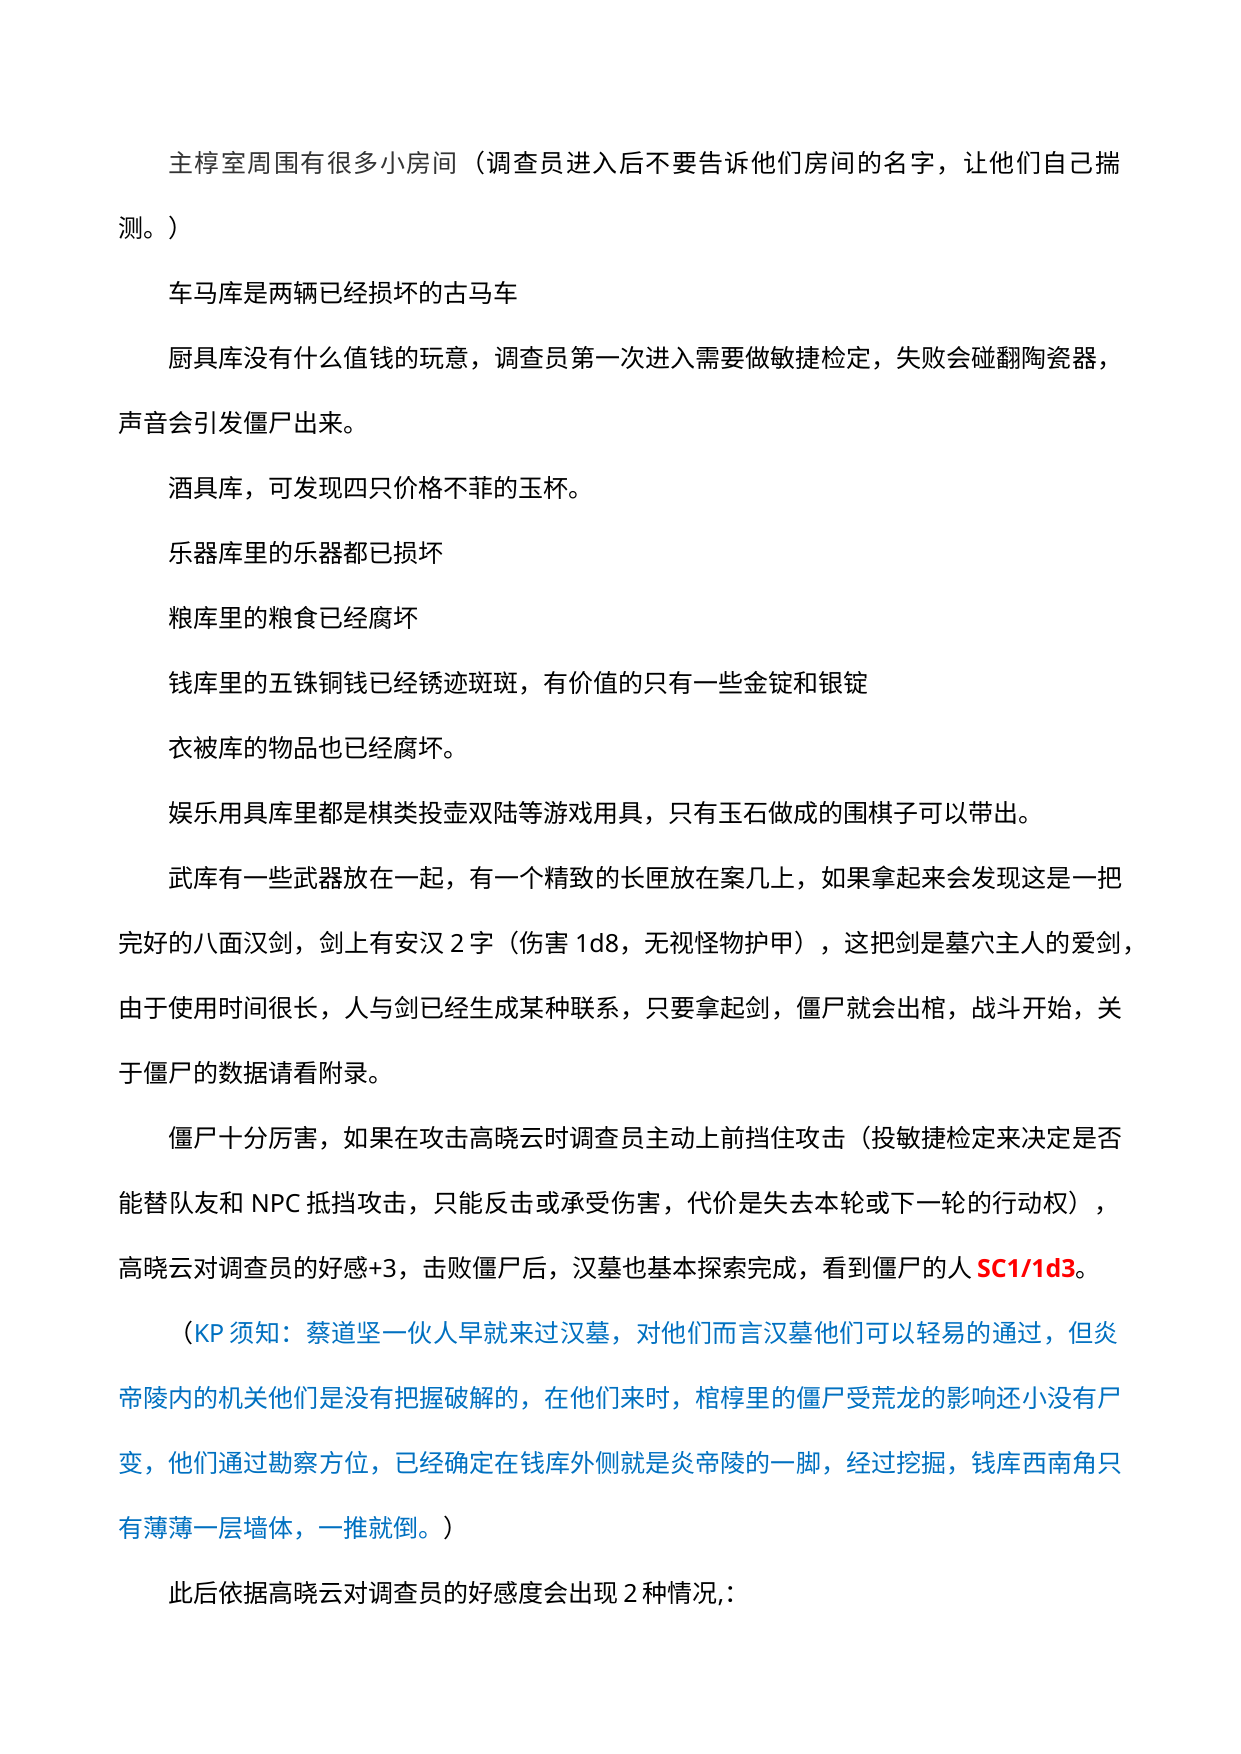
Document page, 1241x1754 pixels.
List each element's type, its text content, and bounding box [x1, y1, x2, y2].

text 乐器库里的乐器都已损坏 [118, 519, 1122, 584]
text 车马库是两辆已经损坏的古马车 [118, 259, 1122, 324]
text 武库有一些武器放在一起，有一个精致的长匣放在案几上，如果拿起来会发现这是一把完好的八面汉剑，剑上有安汉2字（伤害1d8，无视怪物护甲），这把剑是墓穴主人的爱剑，由于使用时间很长，人与剑已经生成某种联系，只要拿起剑，僵尸就会出棺，战斗开始，关于僵尸的数据请看附录。 [118, 844, 1122, 1104]
text 衣被库的物品也已经腐坏。 [118, 714, 1122, 779]
text 娱乐用具库里都是棋类投壶双陆等游戏用具，只有玉石做成的围棋子可以带出。 [118, 779, 1122, 844]
text 僵尸十分厉害，如果在攻击高晓云时调查员主动上前挡住攻击（投敏捷检定来决定是否能替队友和NPC抵挡攻击，只能反击或承受伤害，代价是失去本轮或下一轮的行动权），高晓云对调查员的好感+3，击败僵尸后，汉墓也基本探索完成，看到僵尸的人SC1/1d3。 [118, 1104, 1122, 1299]
text （KP须知：蔡道坚一伙人早就来过汉墓，对他们而言汉墓他们可以轻易的通过，但炎帝陵内的机关他们是没有把握破解的，在他们来时，棺椁里的僵尸受荒龙的影响还小没有尸变，他们通过勘察方位，已经确定在钱库外侧就是炎帝陵的一脚，经过挖掘，钱库西南角只有薄薄一层墙体，一推就倒。） [118, 1299, 1122, 1559]
text 此后依据高晓云对调查员的好感度会出现2种情况,： [118, 1559, 1122, 1624]
text 厨具库没有什么值钱的玩意，调查员第一次进入需要做敏捷检定，失败会碰翻陶瓷器，声音会引发僵尸出来。 [118, 324, 1122, 454]
text 钱库里的五铢铜钱已经锈迹斑斑，有价值的只有一些金锭和银锭 [118, 649, 1122, 714]
text 粮库里的粮食已经腐坏 [118, 584, 1122, 649]
text 酒具库，可发现四只价格不菲的玉杯。 [118, 454, 1122, 519]
text 主椁室周围有很多小房间（调查员进入后不要告诉他们房间的名字，让他们自己揣测。） [118, 129, 1122, 259]
